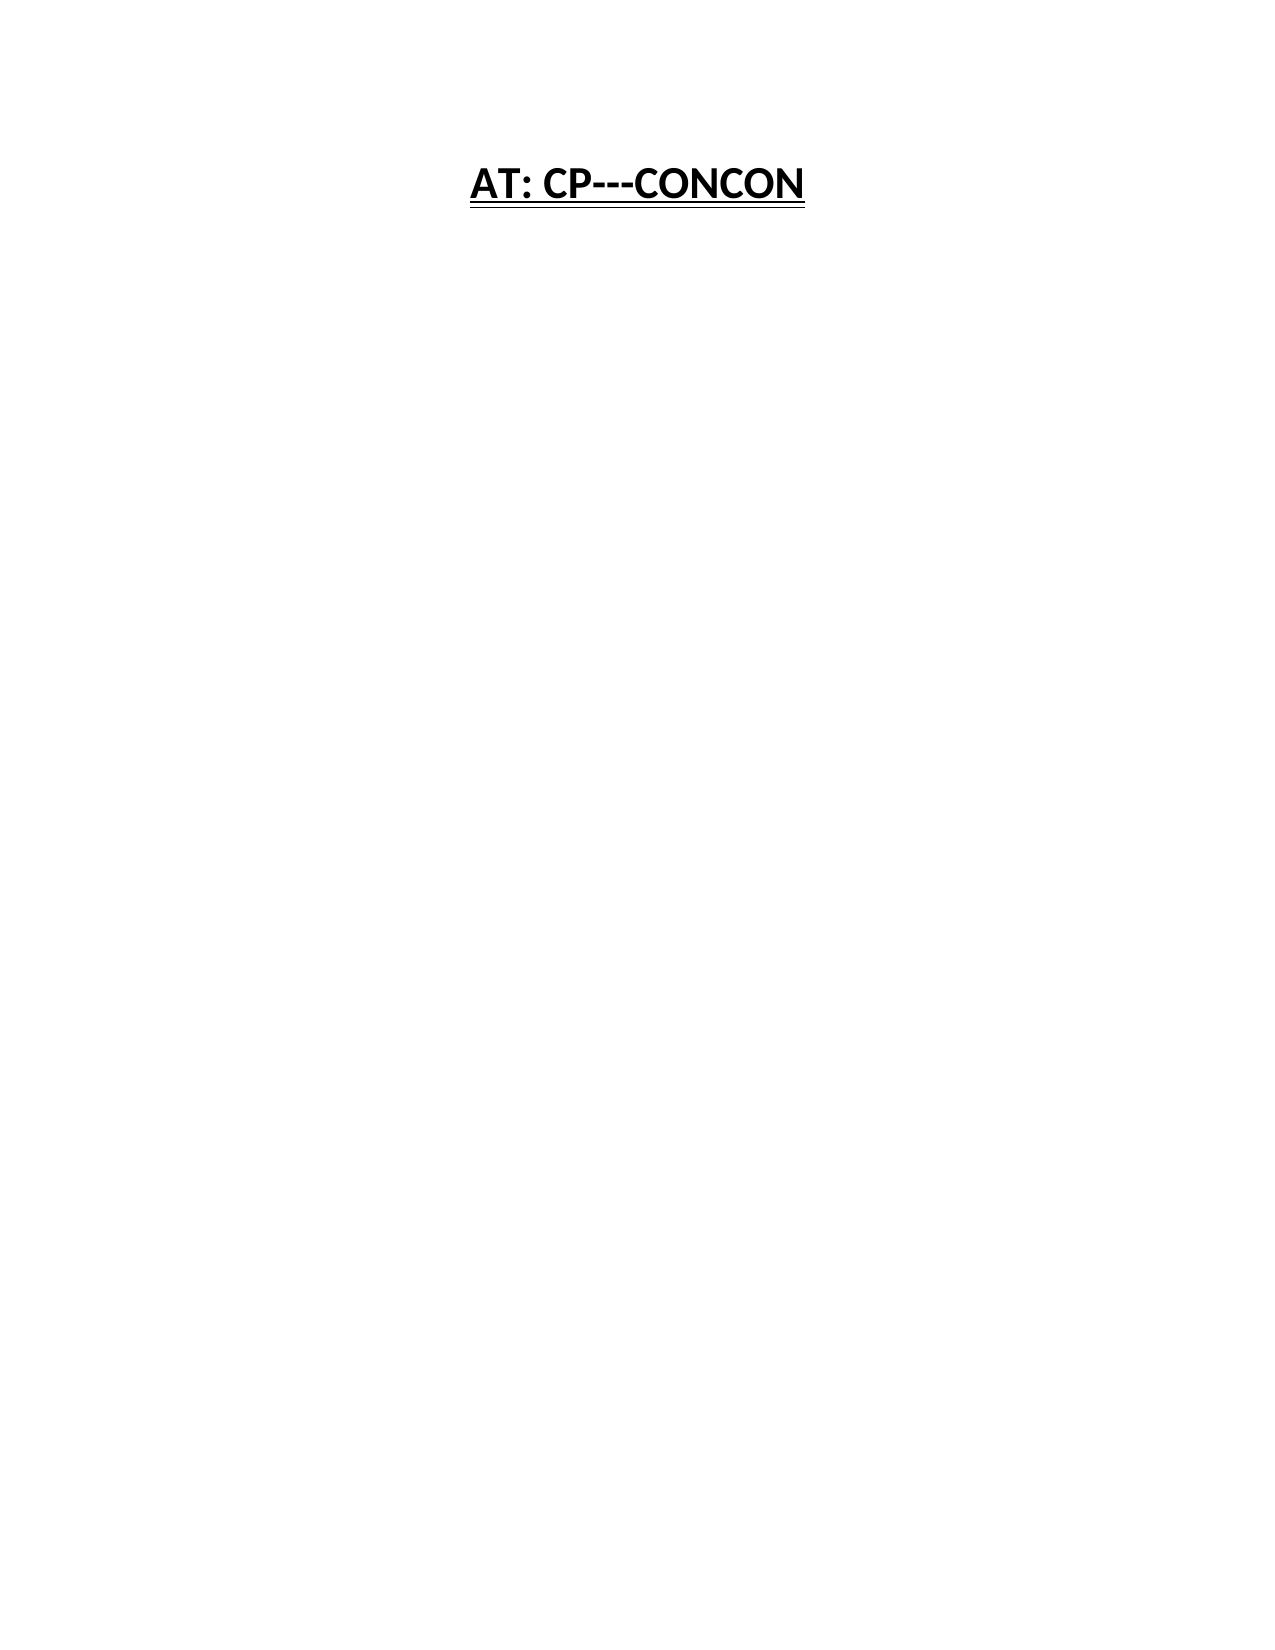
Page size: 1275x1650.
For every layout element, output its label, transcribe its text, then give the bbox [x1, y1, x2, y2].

subtitle AT: CP---CONCON [150, 154, 1125, 210]
